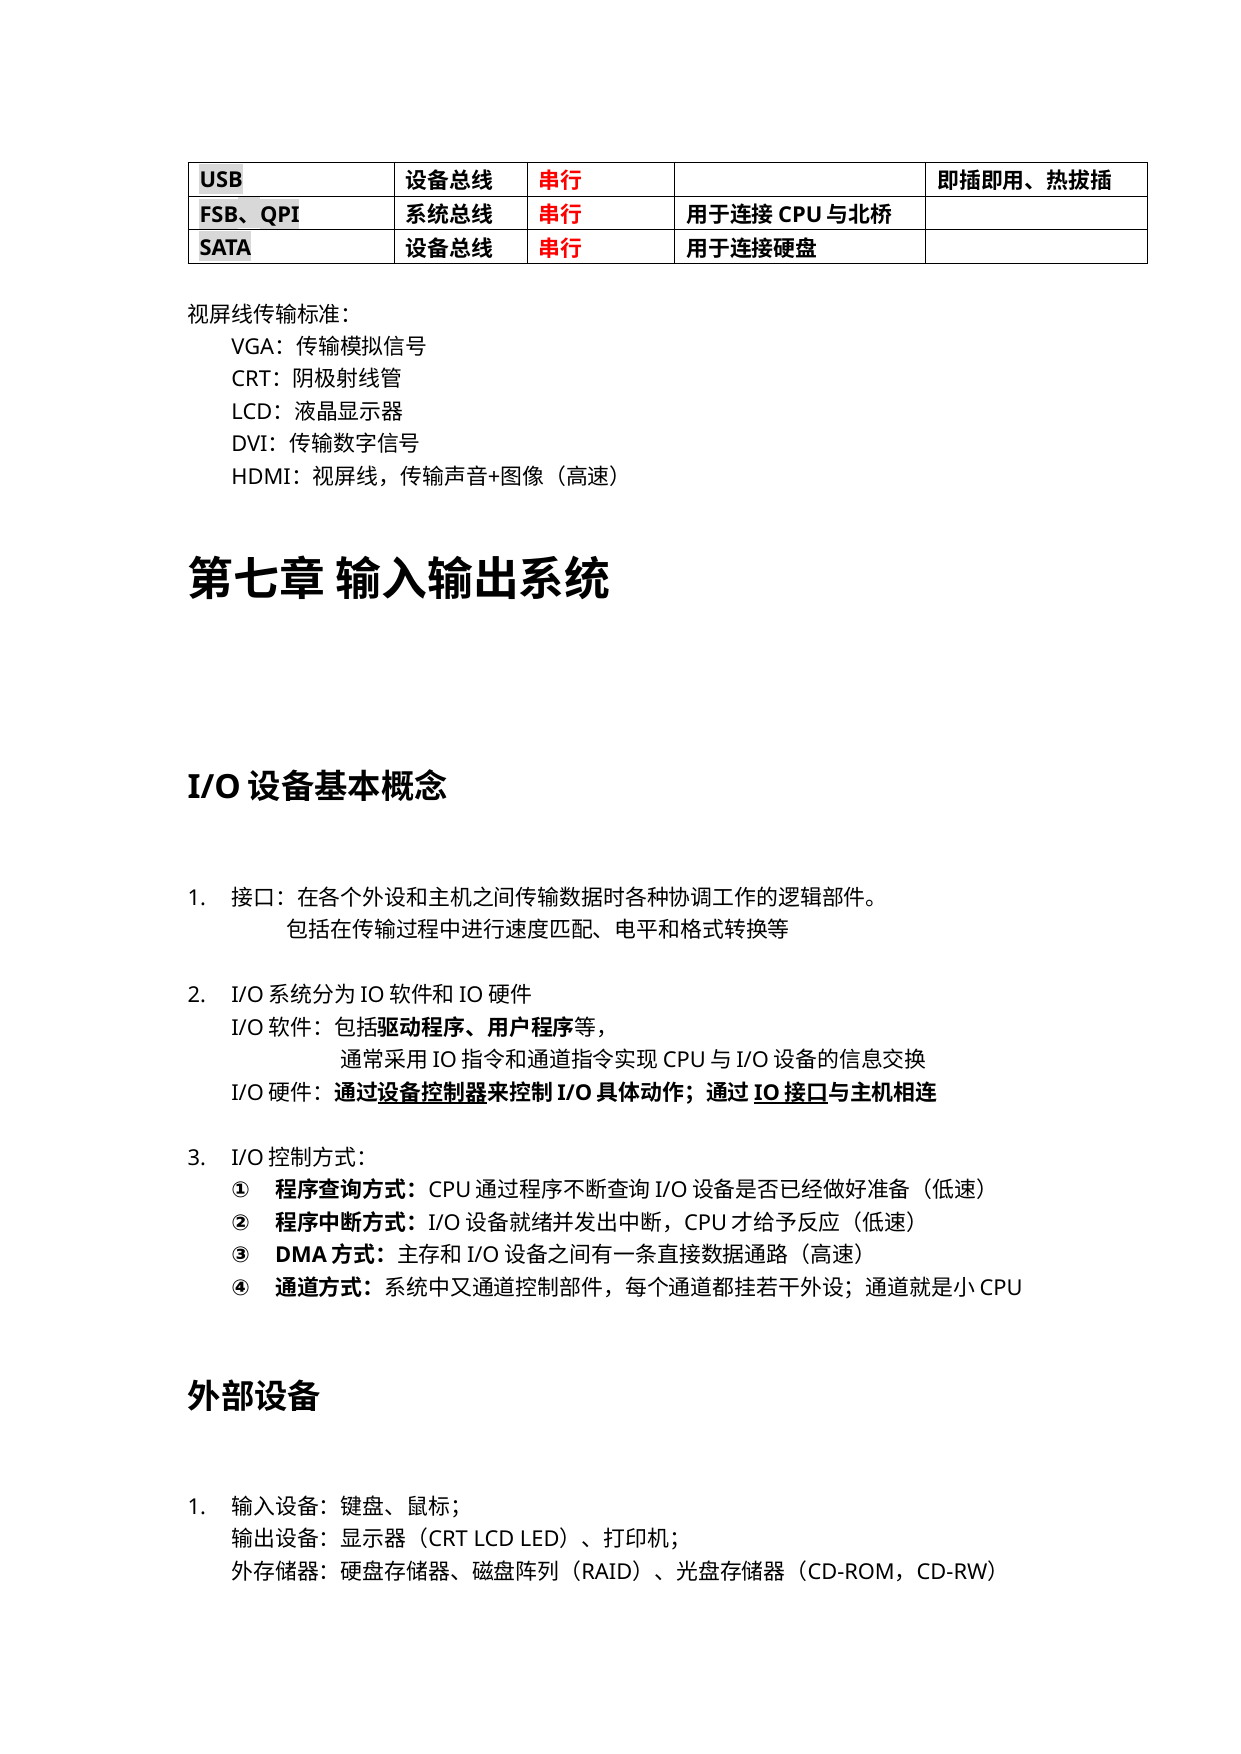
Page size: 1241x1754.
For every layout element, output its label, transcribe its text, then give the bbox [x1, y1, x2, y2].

table_cell 用于连接CPU与北桥 [675, 197, 925, 229]
text LCD：液晶显示器 [187, 394, 1053, 426]
table_cell FSB、QPI [260, 197, 394, 229]
text 1. 接口：在各个外设和主机之间传输数据时各种协调工作的逻辑部件。 [187, 879, 1053, 912]
table_cell USB [189, 163, 394, 196]
subtitle 第七章 输入输出系统 [187, 527, 1053, 624]
table_cell 串行 [528, 197, 674, 229]
table_cell 串行 [528, 230, 674, 263]
table_cell FSB、QPI [189, 197, 238, 229]
text ③ DMA方式：主存和I/O设备之间有一条直接数据通路（高速） [187, 1237, 1053, 1269]
table_cell 设备总线 [395, 230, 527, 263]
text HDMI：视屏线，传输声音+图像（高速） [187, 459, 1053, 491]
table_cell [675, 163, 925, 196]
text VGA：传输模拟信号 [187, 329, 1053, 361]
table_cell [926, 197, 1147, 229]
table_cell SATA [189, 230, 394, 263]
text 输出设备：显示器（CRT LCD LED）、打印机； [187, 1521, 1053, 1554]
text 外存储器：硬盘存储器、磁盘阵列（RAID）、光盘存储器（CD-ROM，CD-RW） [187, 1554, 1053, 1586]
table_cell 即插即用、热拔插 [926, 163, 1147, 196]
subtitle 外部设备 [187, 1361, 1053, 1426]
text 包括在传输过程中进行速度匹配、电平和格式转换等 [187, 912, 1053, 944]
text 2. I/O系统分为IO软件和IO硬件 [187, 977, 1053, 1009]
table_cell 用于连接硬盘 [675, 230, 925, 263]
text ④ 通道方式：系统中又通道控制部件，每个通道都挂若干外设；通道就是小CPU [187, 1269, 1053, 1302]
table_cell [926, 230, 1147, 263]
subtitle I/O设备基本概念 [187, 752, 1053, 817]
text 1. 输入设备：键盘、鼠标； [187, 1489, 1053, 1521]
table_cell 串行 [528, 163, 674, 196]
text ② 程序中断方式：I/O设备就绪并发出中断，CPU才给予反应（低速） [187, 1204, 1053, 1237]
text 通常采用IO指令和通道指令实现CPU与I/O设备的信息交换 [275, 1042, 1053, 1074]
text CRT：阴极射线管 [187, 361, 1053, 394]
text I/O软件：包括驱动程序、用户程序等， [187, 1009, 1053, 1042]
text 视屏线传输标准： [187, 296, 1053, 329]
text DVI：传输数字信号 [187, 426, 1053, 459]
table_cell 系统总线 [395, 197, 527, 229]
text 3. I/O控制方式： [187, 1139, 1053, 1172]
text I/O硬件：通过设备控制器来控制I/O具体动作；通过IO接口与主机相连 [187, 1074, 1053, 1107]
table_cell 设备总线 [395, 163, 527, 196]
text ① 程序查询方式：CPU通过程序不断查询I/O设备是否已经做好准备（低速） [187, 1172, 1053, 1204]
